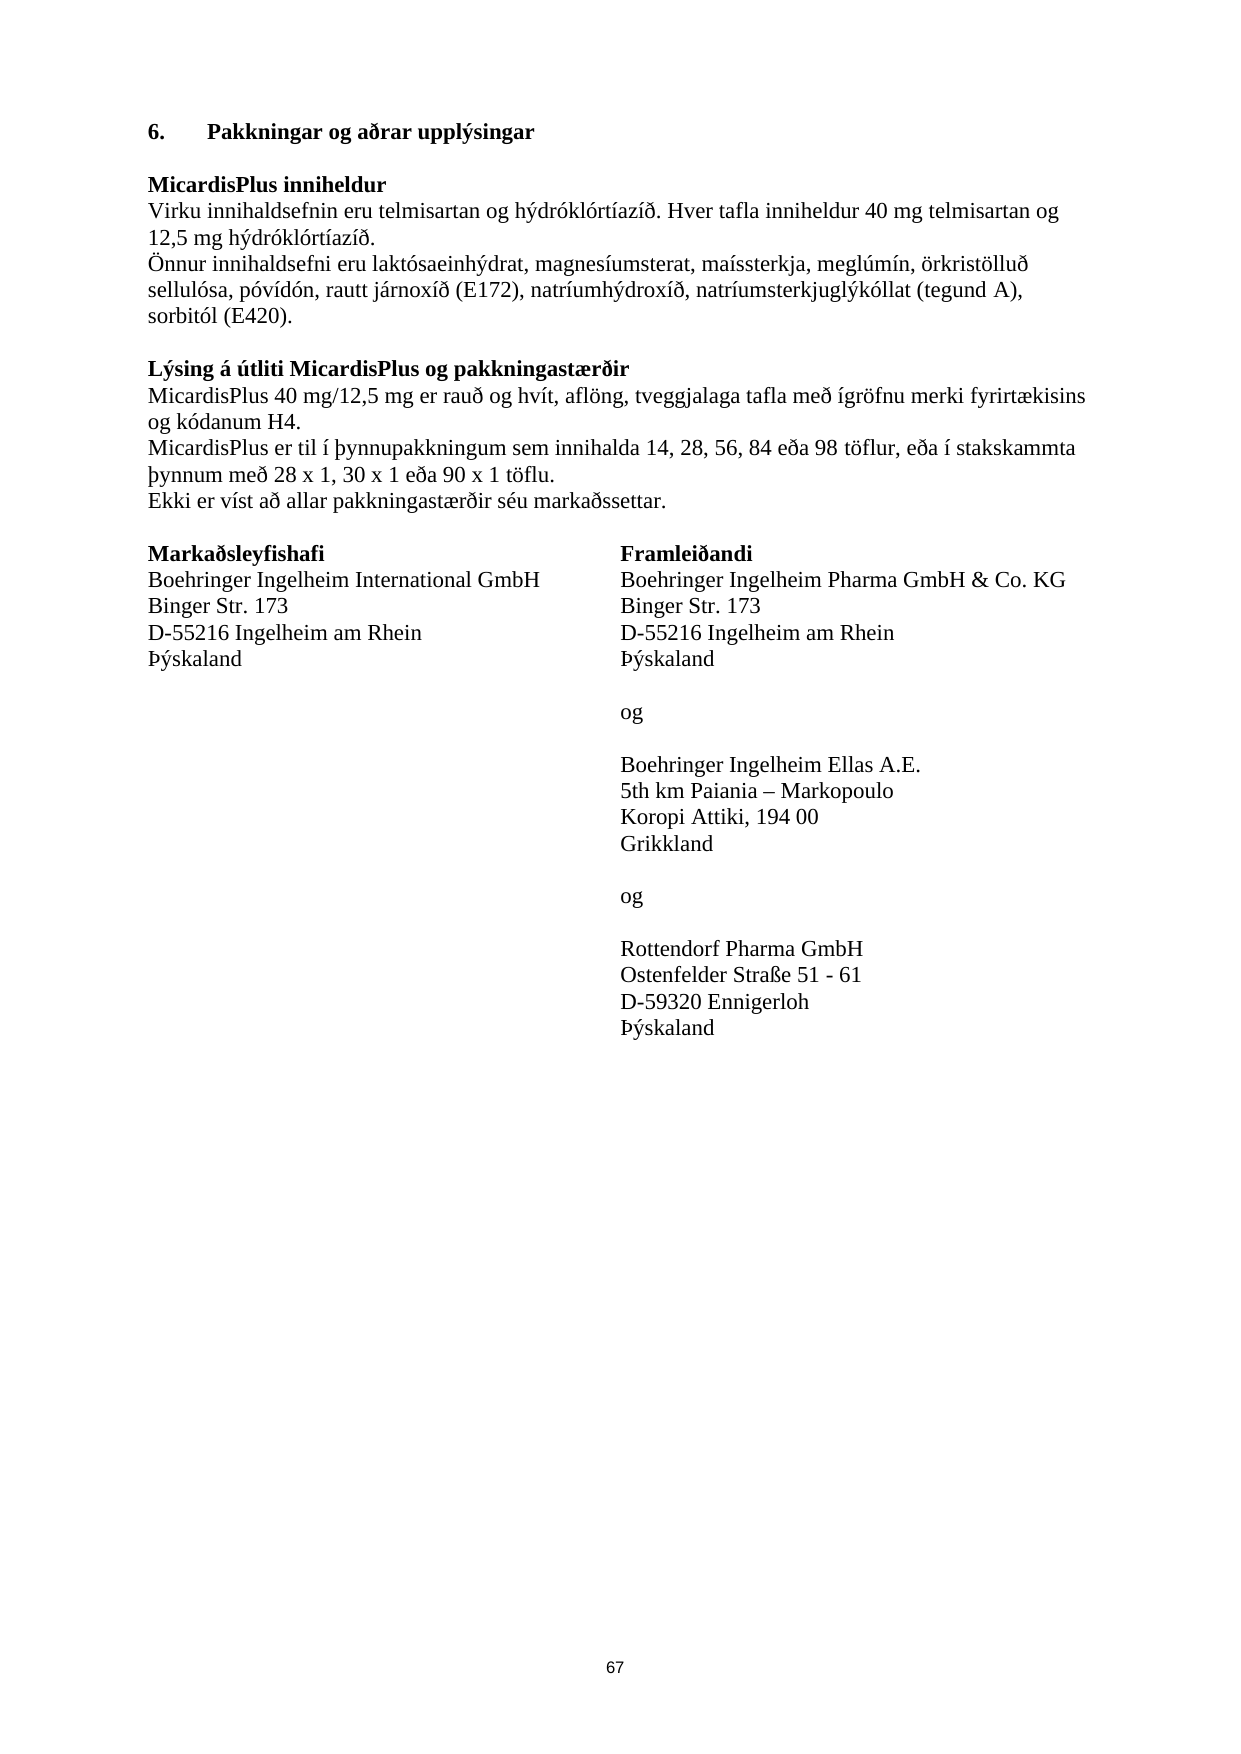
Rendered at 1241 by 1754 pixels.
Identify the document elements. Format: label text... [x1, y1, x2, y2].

text 5th km Paiania – Markopoulo [561, 777, 1092, 803]
text Koropi Attiki, 194 00 [561, 803, 1092, 830]
text Boehringer Ingelheim Ellas A.E. [148, 751, 1092, 777]
text 6. Pakkningar og aðrar upplýsingar [148, 118, 1093, 144]
text Rottendorf Pharma GmbH [620, 935, 1092, 961]
list MicardisPlus inniheldur [148, 171, 1093, 197]
text Ekki er víst að allar pakkningastærðir séu markaðssettar. [148, 487, 1092, 513]
text Binger Str. 173 Binger Str. 173 [148, 592, 1092, 619]
list Lýsing á útliti MicardisPlus og pakkningastærðir [148, 355, 1093, 382]
text MicardisPlus 40 mg/12,5 mg er rauð og hvít, aflöng, tveggjalaga tafla með ígröfnu merki fyrirtækisins og kódanum H4. [148, 382, 1092, 434]
text Boehringer Ingelheim International GmbH Boehringer Ingelheim Pharma GmbH & Co. KG [148, 566, 1092, 592]
text D-59320 Ennigerloh [620, 988, 1092, 1014]
text Þýskaland Þýskaland [148, 645, 1092, 672]
text MicardisPlus er til í þynnupakkningum sem innihalda 14, 28, 56, 84 eða 98 töflur, eða í stakskammta þynnum með 28 x 1, 30 x 1 eða 90 x 1 töflu. [148, 434, 1092, 487]
text Ostenfelder Straße 51 - 61 [620, 961, 1092, 988]
text Þýskaland [620, 1014, 1092, 1041]
list Virku innihaldsefnin eru telmisartan og hýdróklórtíazíð. Hver tafla inniheldur 40 mg telmisartan og 12,5 mg hýdróklórtíazíð. [148, 197, 1092, 250]
text D-55216 Ingelheim am Rhein D-55216 Ingelheim am Rhein [148, 619, 1092, 645]
text og [561, 882, 1092, 909]
text og [148, 698, 1092, 724]
text Markaðsleyfishafi Framleiðandi [148, 540, 1092, 566]
text Grikkland [561, 830, 1092, 856]
list Önnur innihaldsefni eru laktósaeinhýdrat, magnesíumsterat, maíssterkja, meglúmín, örkristölluð sellulósa, póvídón, rautt járnoxíð (E172), natríumhýdroxíð, natríumsterkjuglýkóllat (tegund A), sorbitól (E420). [148, 250, 1096, 329]
